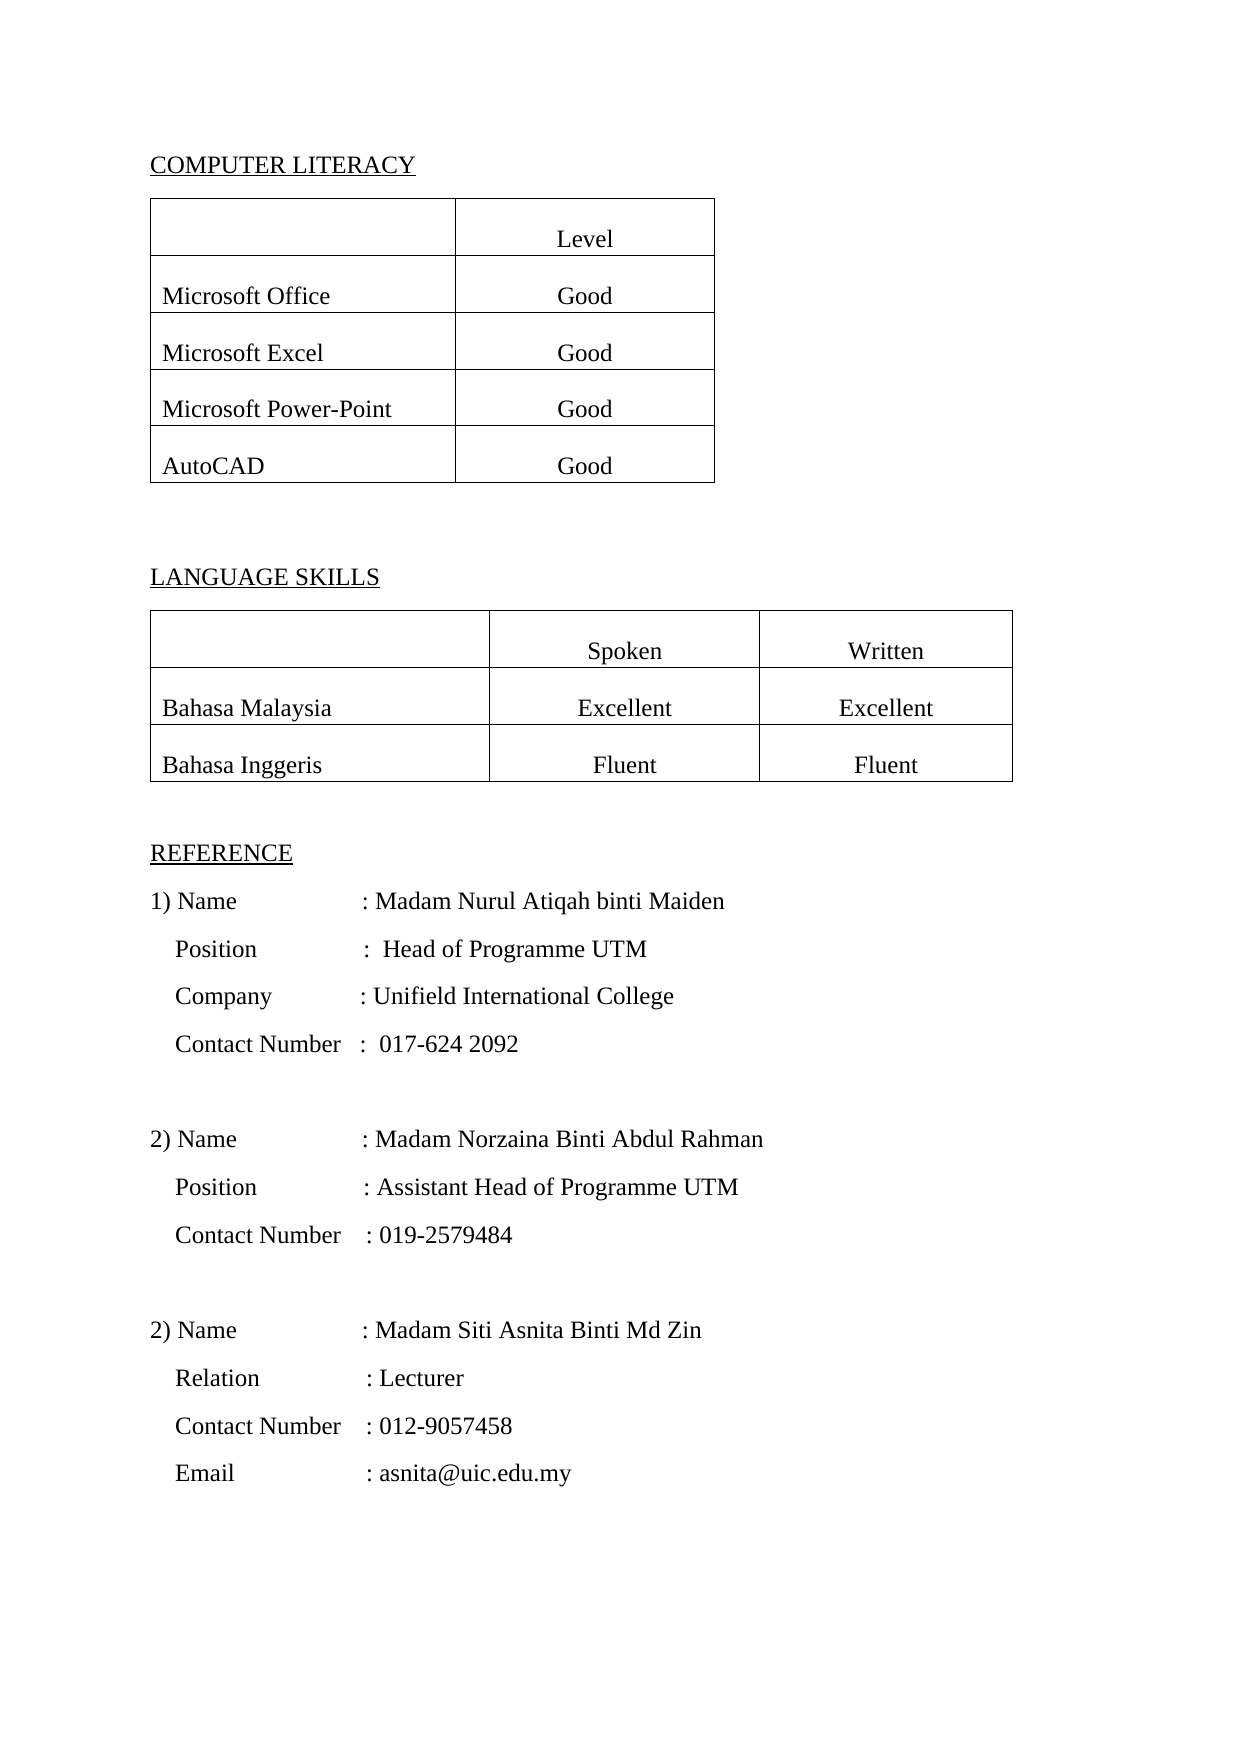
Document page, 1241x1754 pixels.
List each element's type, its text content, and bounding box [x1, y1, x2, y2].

text Relation : Lecturer [150, 1363, 1090, 1392]
table_header Written [760, 611, 1012, 667]
text LANGUAGE SKILLS [150, 531, 1090, 591]
table_cell Microsoft Power-Point [151, 370, 455, 425]
table_cell Bahasa Inggeris [151, 725, 489, 781]
table_header [151, 199, 455, 255]
table_cell Good [456, 426, 714, 482]
table_cell Good [456, 313, 714, 368]
text Contact Number : 017-624 2092 [150, 1029, 1090, 1058]
table_header Spoken [490, 611, 759, 667]
text 1) Name : Madam Nurul Atiqah binti Maiden [150, 886, 1090, 915]
table_header Level [456, 199, 714, 255]
table_cell Microsoft Office [151, 256, 455, 312]
text Position : Assistant Head of Programme UTM [150, 1172, 1090, 1201]
text Email : asnita@uic.edu.my [150, 1458, 1090, 1487]
text Contact Number : 012-9057458 [150, 1411, 1090, 1439]
text Contact Number : 019-2579484 [150, 1220, 1090, 1249]
text 2) Name : Madam Siti Asnita Binti Md Zin [150, 1315, 1090, 1344]
table_cell Excellent [760, 668, 1012, 724]
text COMPUTER LITERACY [150, 150, 1090, 179]
table_cell Good [456, 370, 714, 425]
table_header [151, 611, 489, 667]
table_cell Fluent [490, 725, 759, 781]
table_cell AutoCAD [151, 426, 455, 482]
table_cell Bahasa Malaysia [151, 668, 489, 724]
text Position : Head of Programme UTM [150, 934, 1090, 962]
table_cell Fluent [760, 725, 1012, 781]
table_cell Excellent [490, 668, 759, 724]
text 2) Name : Madam Norzaina Binti Abdul Rahman [150, 1124, 1090, 1153]
text Company : Unifield International College [150, 981, 1090, 1010]
table_cell Microsoft Excel [151, 313, 455, 368]
table_cell Good [456, 256, 714, 312]
text REFERENCE [150, 838, 1090, 867]
